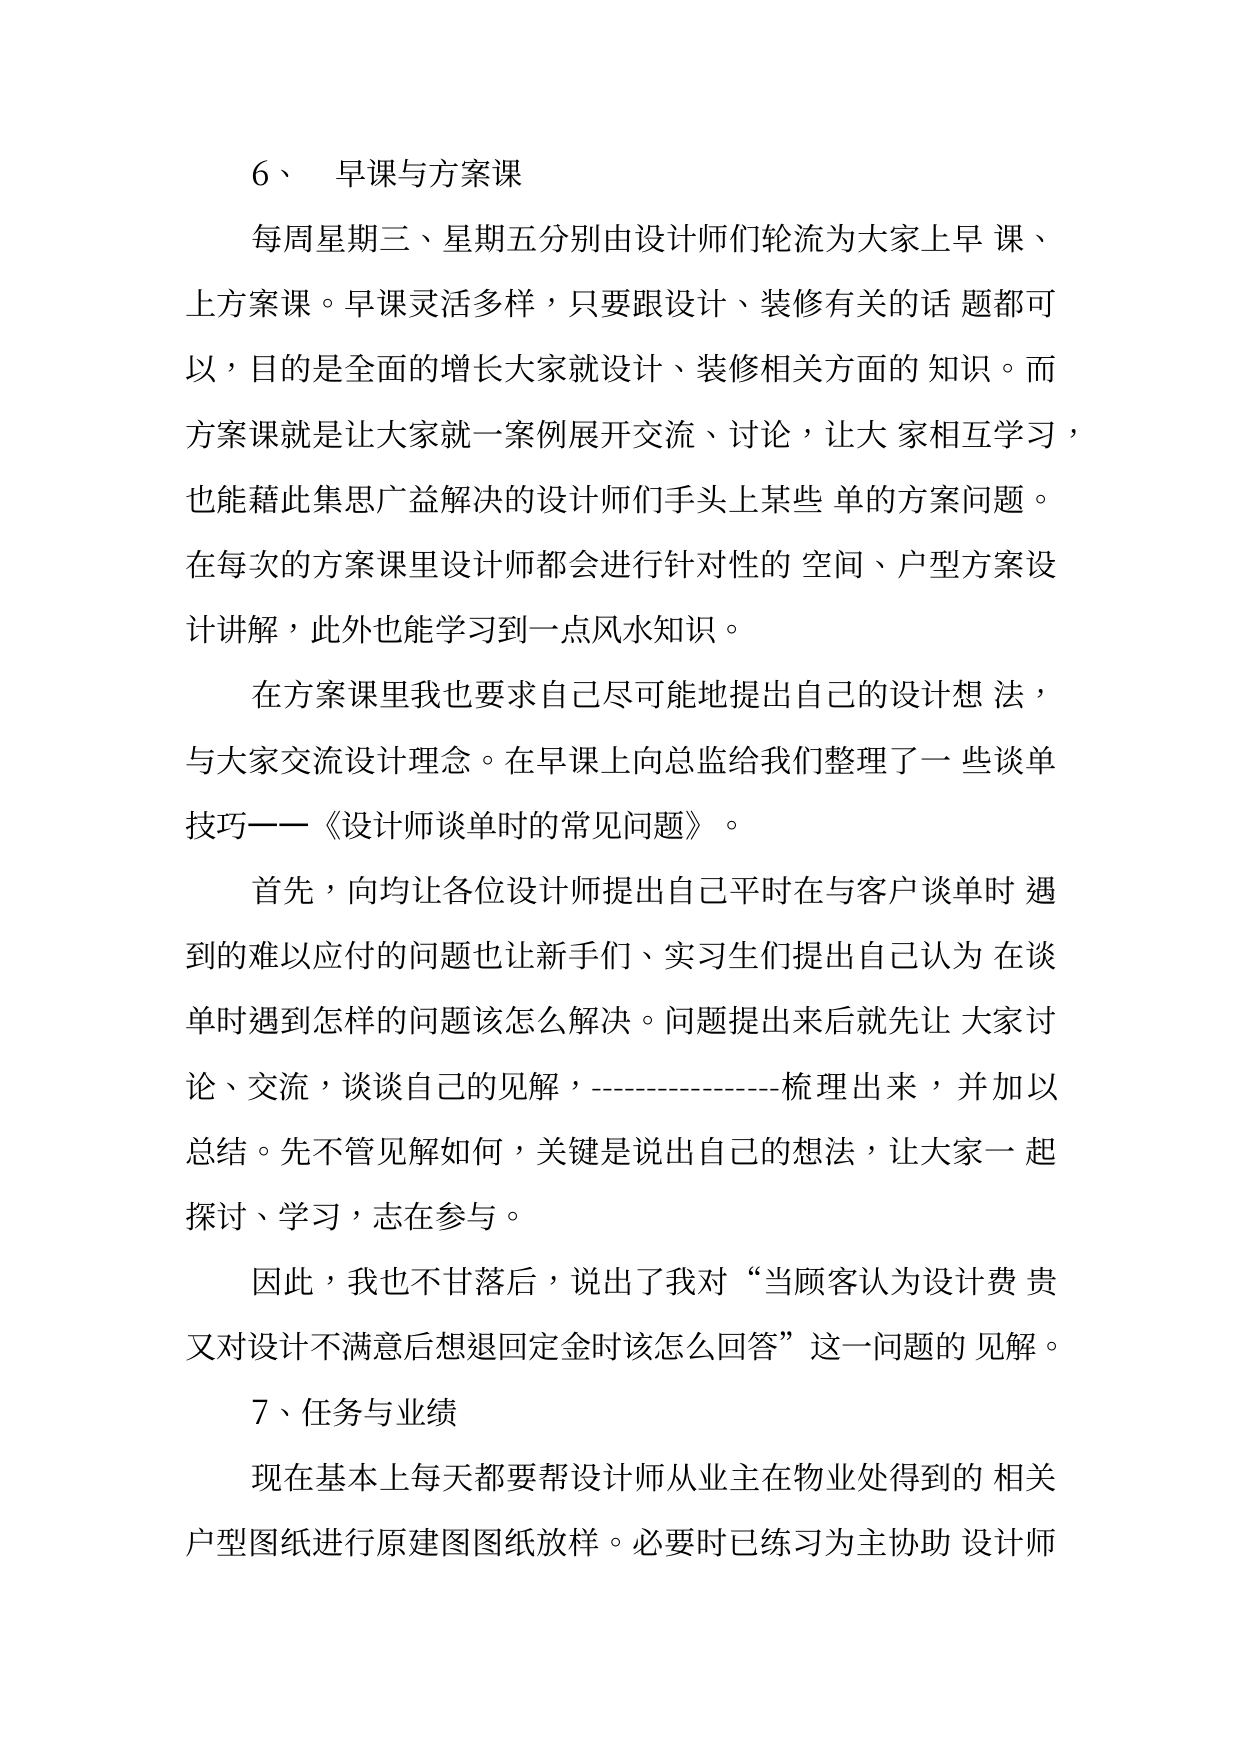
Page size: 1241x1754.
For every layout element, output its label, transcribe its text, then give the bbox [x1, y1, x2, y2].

text 7、 任务与业绩 [185, 1372, 1058, 1437]
text 6、 早课与方案课 [185, 133, 1058, 198]
text 因此，我也不甘落后，说出了我对“当顾客认为设计费 贵又对设计不满意后想退回定金时该怎么回答”这一问题的 见解。 [185, 1242, 1058, 1372]
text 每周星期三、星期五分别由设计师们轮流为大家上早 课、上方案课。早课灵活多样，只要跟设计、装修有关的话 题都可以，目的是全面的增长大家就设计、装修相关方面的 知识。而方案课就是让大家就一案例展开交流、讨论，让大 家相互学习，也能藉此集思广益解决的设计师们手头上某些 单的方案问题。在每次的方案课里设计师都会进行针对性的 空间、户型方案设计讲解，此外也能学习到一点风水知识。 [185, 198, 1058, 655]
text 首先，向均让各位设计师提出自己平时在与客户谈单时 遇到的难以应付的问题也让新手们、实习生们提出自己认为 在谈单时遇到怎样的问题该怎么解决。问题提出来后就先让 大家讨论、交流，谈谈自己的见解， 梳理出来，并加以 总结。先不管见解如何，关键是说出自己的想法，让大家一 起探讨、学习，志在参与。 [185, 850, 1058, 1242]
text 在方案课里我也要求自己尽可能地提岀自己的设计想 法，与大家交流设计理念。在早课上向总监给我们整理了一 些谈单技巧一一《设计师谈单时的常见问题》。 [185, 655, 1058, 850]
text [185, 1437, 1058, 1568]
